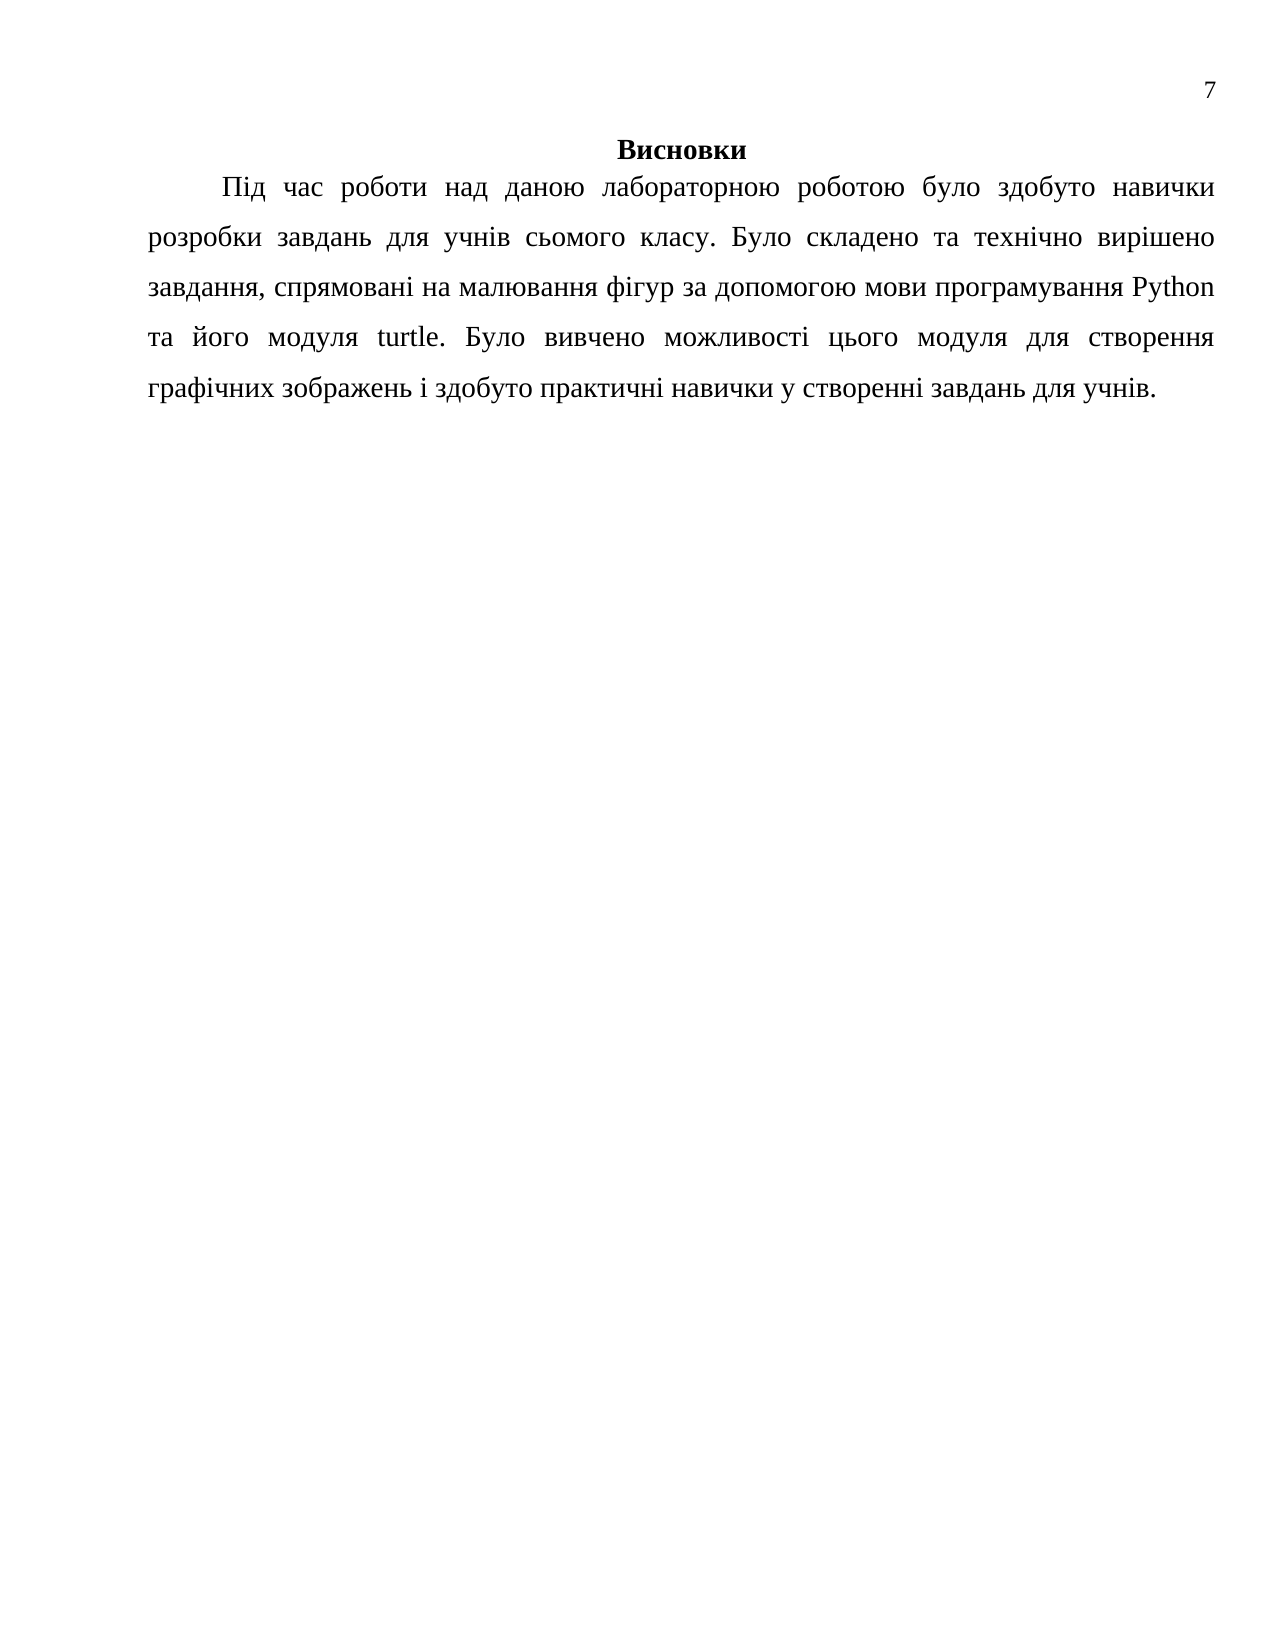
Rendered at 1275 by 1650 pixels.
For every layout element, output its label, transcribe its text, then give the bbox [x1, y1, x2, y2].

text Під час роботи над даною лабораторною роботою було здобуто навички розробки завдань для учнів сьомого класу. Було складено та технічно вирішено завдання, спрямовані на малювання фігур за допомогою мови програмування Python та його модуля turtle. Було вивчено можливості цього модуля для створення графічних зображень і здобуто практичні навички у створенні завдань для учнів. [148, 169, 1216, 403]
subtitle Висновки [148, 132, 1216, 166]
